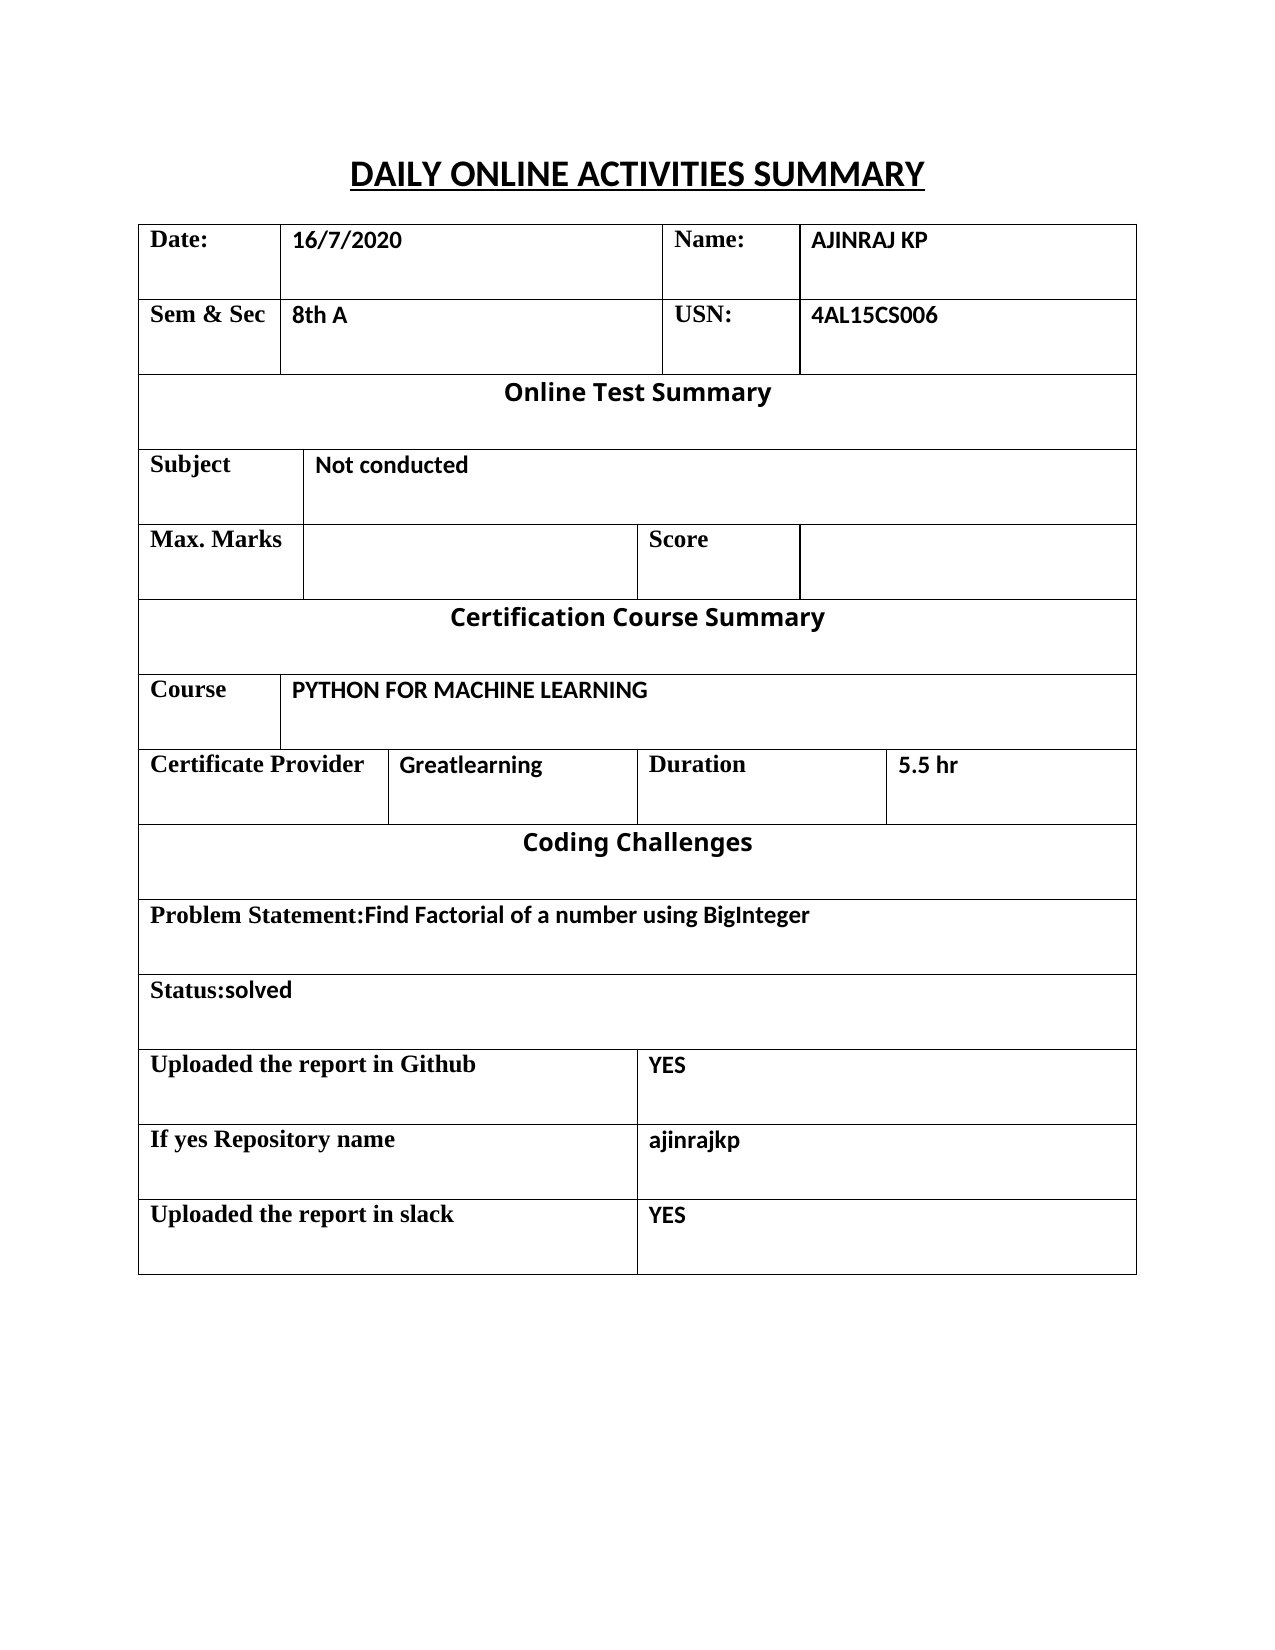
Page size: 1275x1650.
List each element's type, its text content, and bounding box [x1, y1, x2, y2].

table_header Name: [663, 225, 799, 298]
table_cell Coding Challenges [139, 825, 1136, 898]
table_cell ajinrajkp [638, 1125, 1136, 1198]
table_cell Score [638, 525, 799, 598]
table_cell [304, 525, 637, 598]
table_cell YES [638, 1200, 1136, 1273]
table_cell Not conducted [304, 450, 1136, 523]
table_cell Sem & Sec [139, 300, 280, 373]
table_cell Course [139, 675, 280, 748]
table_cell 5.5 hr [887, 750, 1136, 823]
table_header Date: [139, 225, 280, 298]
table_cell PYTHON FOR MACHINE LEARNING [281, 675, 1136, 748]
table_cell Uploaded the report in slack [139, 1200, 637, 1273]
table_cell Status:solved [139, 975, 1136, 1048]
table_cell 4AL15CS006 [801, 300, 1136, 373]
text DAILY ONLINE ACTIVITIES SUMMARY [150, 150, 1125, 196]
table_cell Uploaded the report in Github [139, 1050, 637, 1123]
table_cell Greatlearning [389, 750, 637, 823]
table_cell YES [638, 1050, 1136, 1123]
table_cell 8th A [281, 300, 662, 373]
table_header 16/7/2020 [281, 225, 662, 298]
table_cell If yes Repository name [139, 1125, 637, 1198]
table_cell Max. Marks [139, 525, 303, 598]
table_cell USN: [663, 300, 799, 373]
table_cell Problem Statement:Find Factorial of a number using BigInteger [139, 900, 1136, 973]
table_header AJINRAJ KP [801, 225, 1136, 298]
table_cell Subject [139, 450, 303, 523]
table_cell Online Test Summary [139, 375, 1136, 448]
table_cell Certificate Provider [139, 750, 388, 823]
table_cell Certification Course Summary [139, 600, 1136, 673]
table_cell Duration [638, 750, 886, 823]
table_cell [801, 525, 1136, 598]
